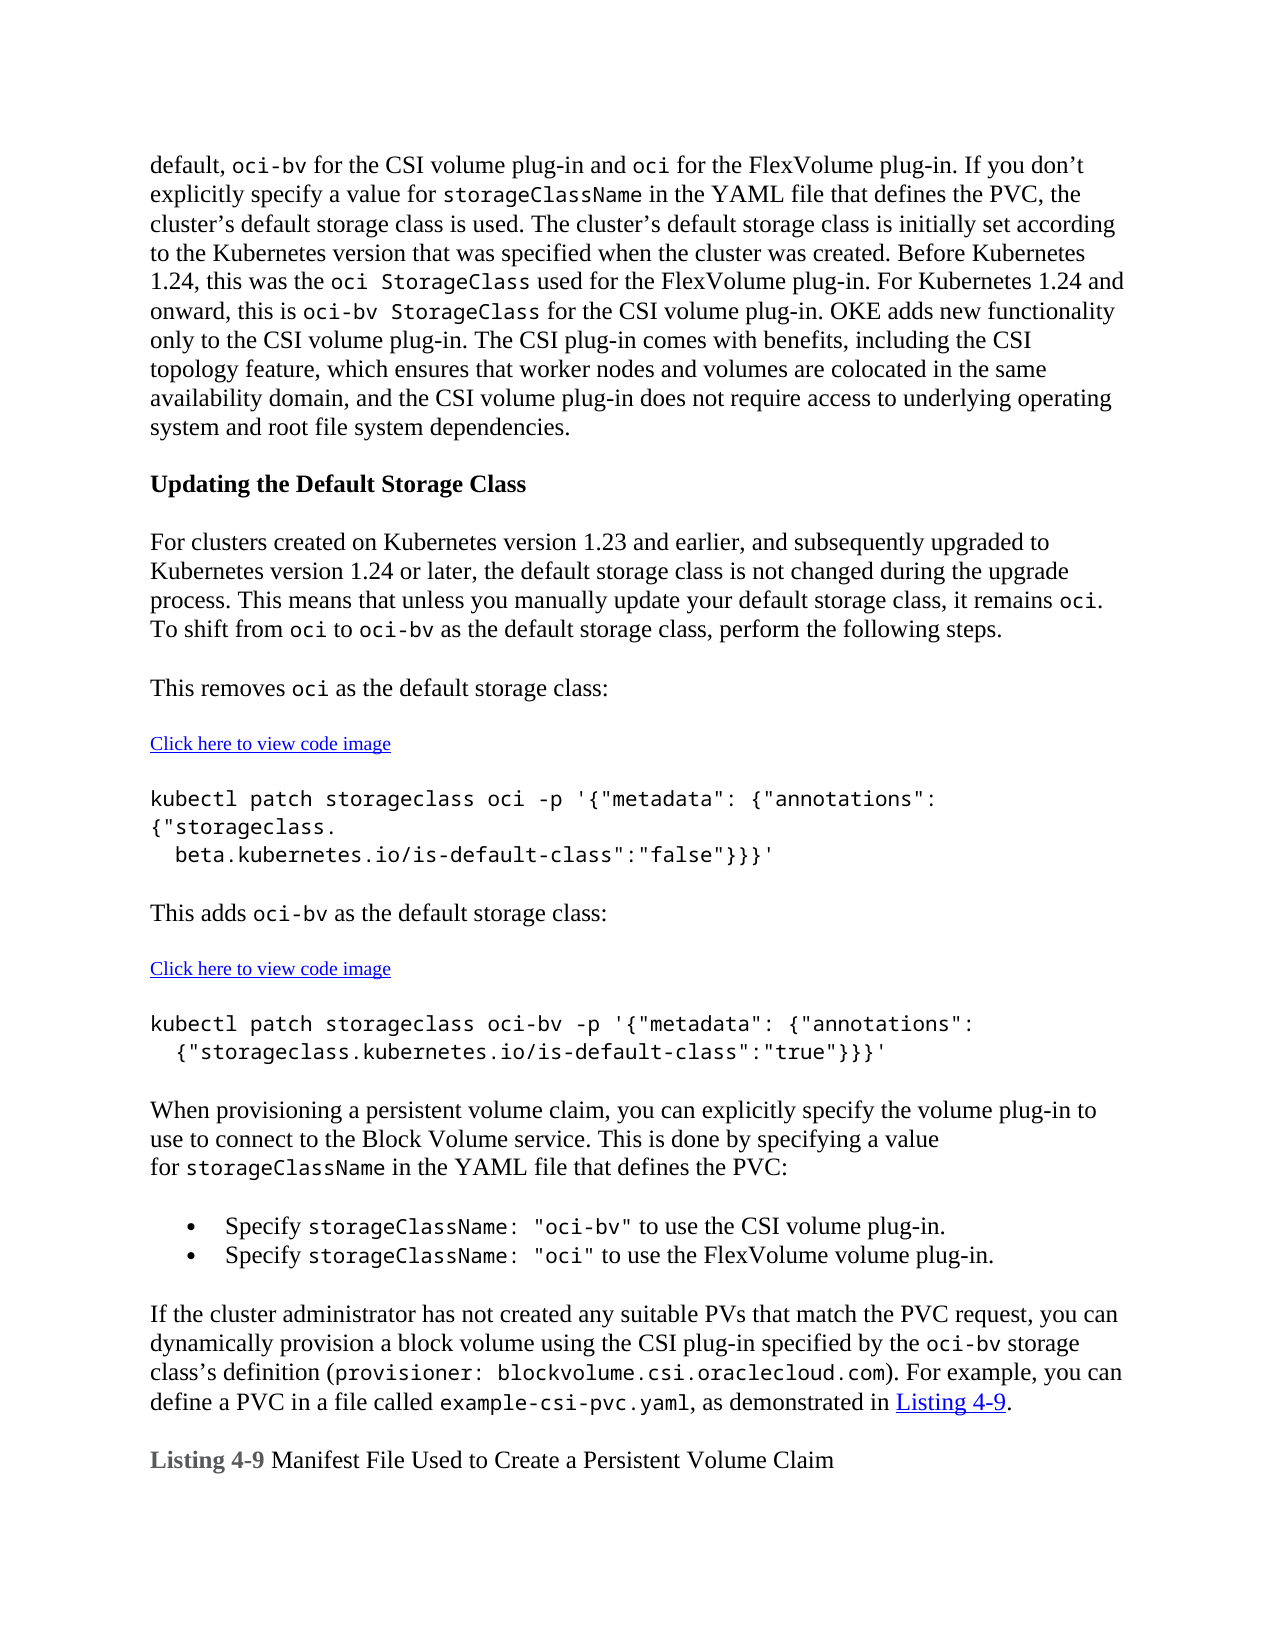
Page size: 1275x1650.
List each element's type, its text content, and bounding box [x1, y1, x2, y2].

text {"storageclass.kubernetes.io/is-default-class":"true"}}}' [150, 1037, 1125, 1066]
list Specify storageClassName: "oci" to use the FlexVolume volume plug-in. [187, 1241, 1125, 1270]
text When provisioning a persistent volume claim, you can explicitly specify the volume plug-in to use to connect to the Block Volume service. This is done by specifying a value for storageClassName in the YAML file that defines the PVC: [150, 1095, 1125, 1182]
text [150, 150, 1125, 440]
text For clusters created on Kubernetes version 1.23 and earlier, and subsequently upgraded to Kubernetes version 1.24 or later, the default storage class is not changed during the upgrade process. This means that unless you manually update your default storage class, it remains oci. To shift from oci to oci-bv as the default storage class, perform the following steps. [150, 527, 1125, 644]
list Specify storageClassName: "oci-bv" to use the CSI volume plug-in. [187, 1211, 1125, 1241]
text Click here to view code image [150, 732, 1125, 754]
text kubectl patch storageclass oci -p '{"metadata": {"annotations": {"storageclass. [150, 784, 1125, 841]
text This adds oci-bv as the default storage class: [150, 898, 1125, 928]
text Updating the Default Storage Class [150, 469, 1125, 498]
text kubectl patch storageclass oci-bv -p '{"metadata": {"annotations": [150, 1009, 1125, 1037]
text This removes oci as the default storage class: [150, 673, 1125, 703]
text Listing 4-9 Manifest File Used to Create a Persistent Volume Claim [150, 1446, 1125, 1474]
text If the cluster administrator has not created any suitable PVs that match the PVC request, you can dynamically provision a block volume using the CSI plug-in specified by the oci-bv storage class’s definition (provisioner: blockvolume.csi.oraclecloud.com). For example, you can define a PVC in a file called example-csi-pvc.yaml, as demonstrated in Listing 4-9. [150, 1299, 1125, 1416]
text beta.kubernetes.io/is-default-class":"false"}}}' [150, 841, 1125, 869]
text Click here to view code image [150, 957, 1125, 980]
